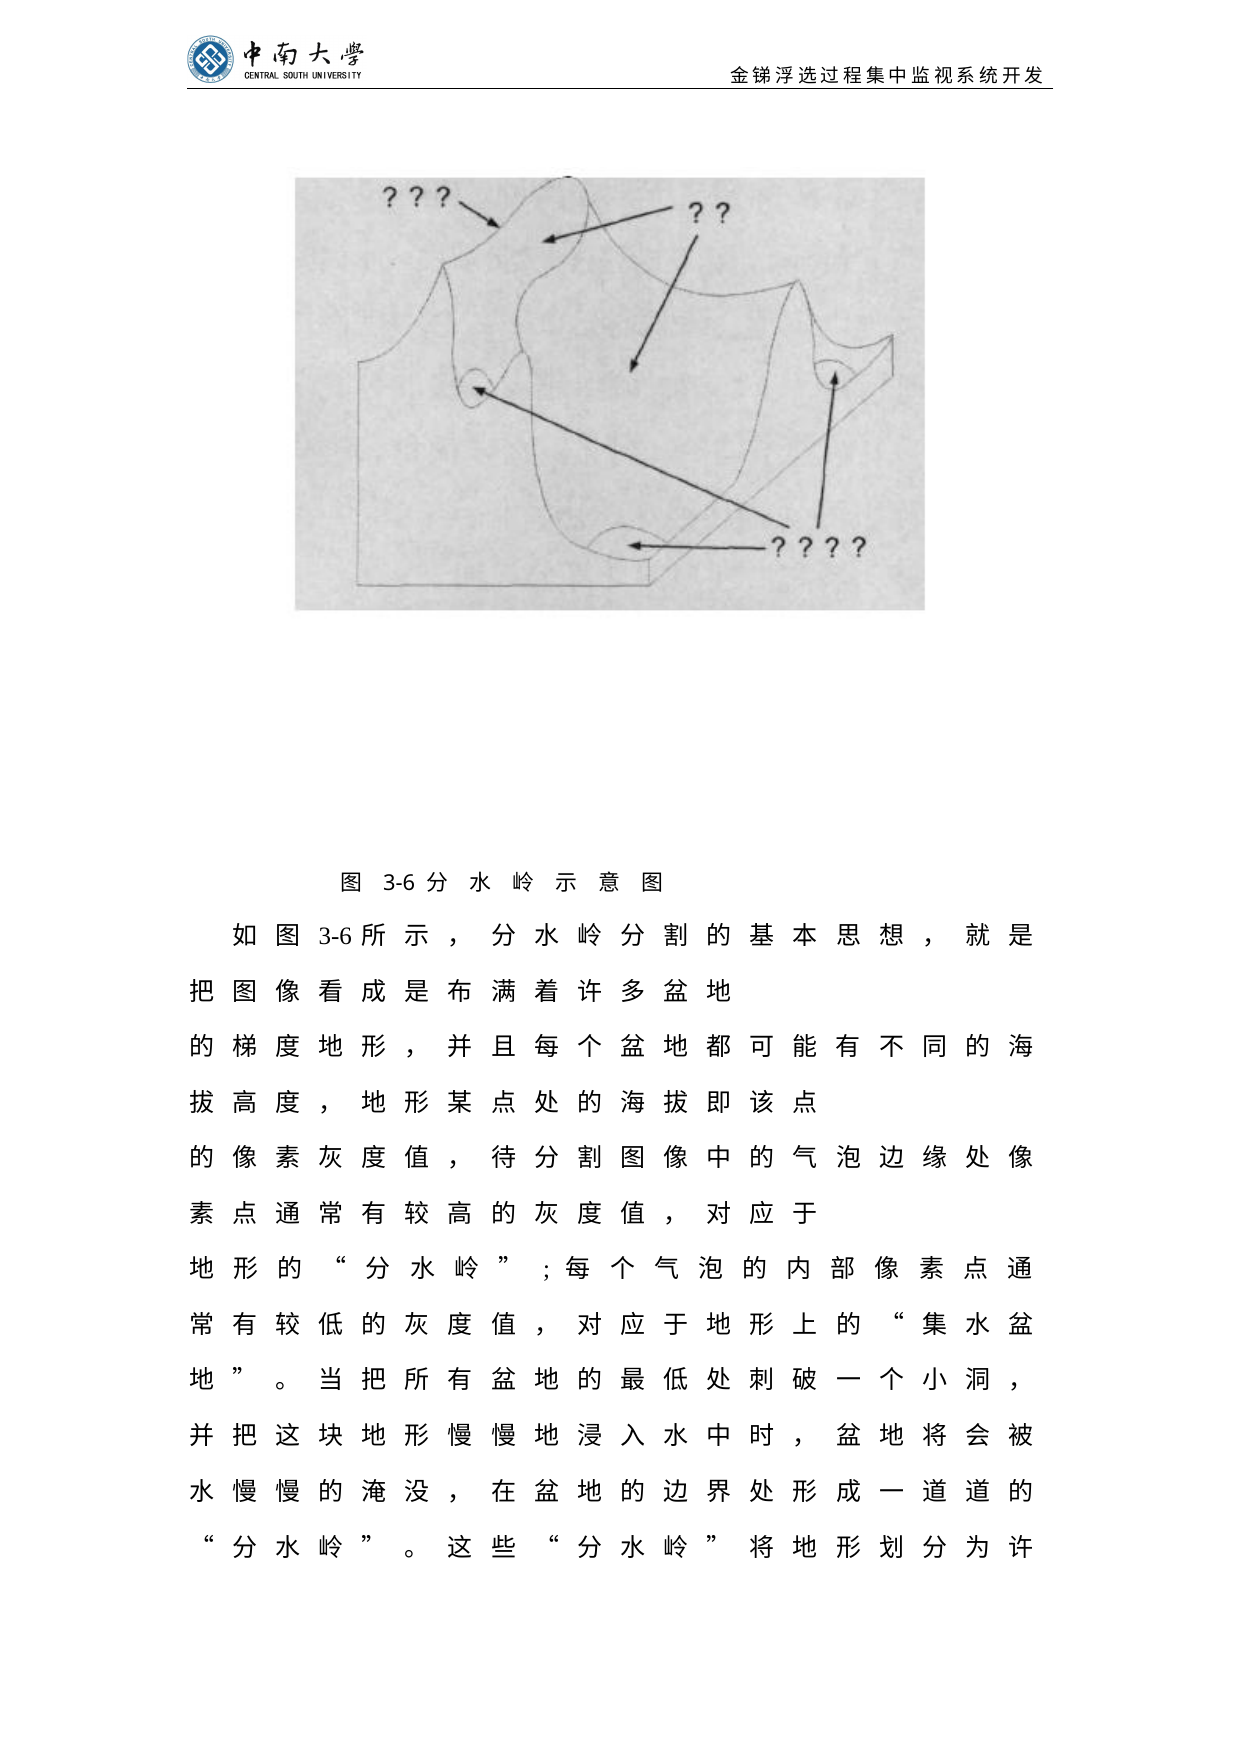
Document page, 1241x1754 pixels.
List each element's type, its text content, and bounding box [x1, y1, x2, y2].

text 如图3-6所示，分水岭分割的基本思想，就是把图像看成是布满着许多盆地 [189, 915, 1051, 1008]
text 的像素灰度值，待分割图像中的气泡边缘处像素点通常有较高的灰度值，对应于 [189, 1137, 1051, 1230]
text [189, 1248, 1051, 1564]
picture [187, 35, 367, 83]
text 的梯度地形，并且每个盆地都可能有不同的海拔高度，地形某点处的海拔即该点 [189, 1026, 1051, 1119]
text 图3-6分水岭示意图 [189, 861, 1051, 898]
picture [275, 167, 947, 620]
